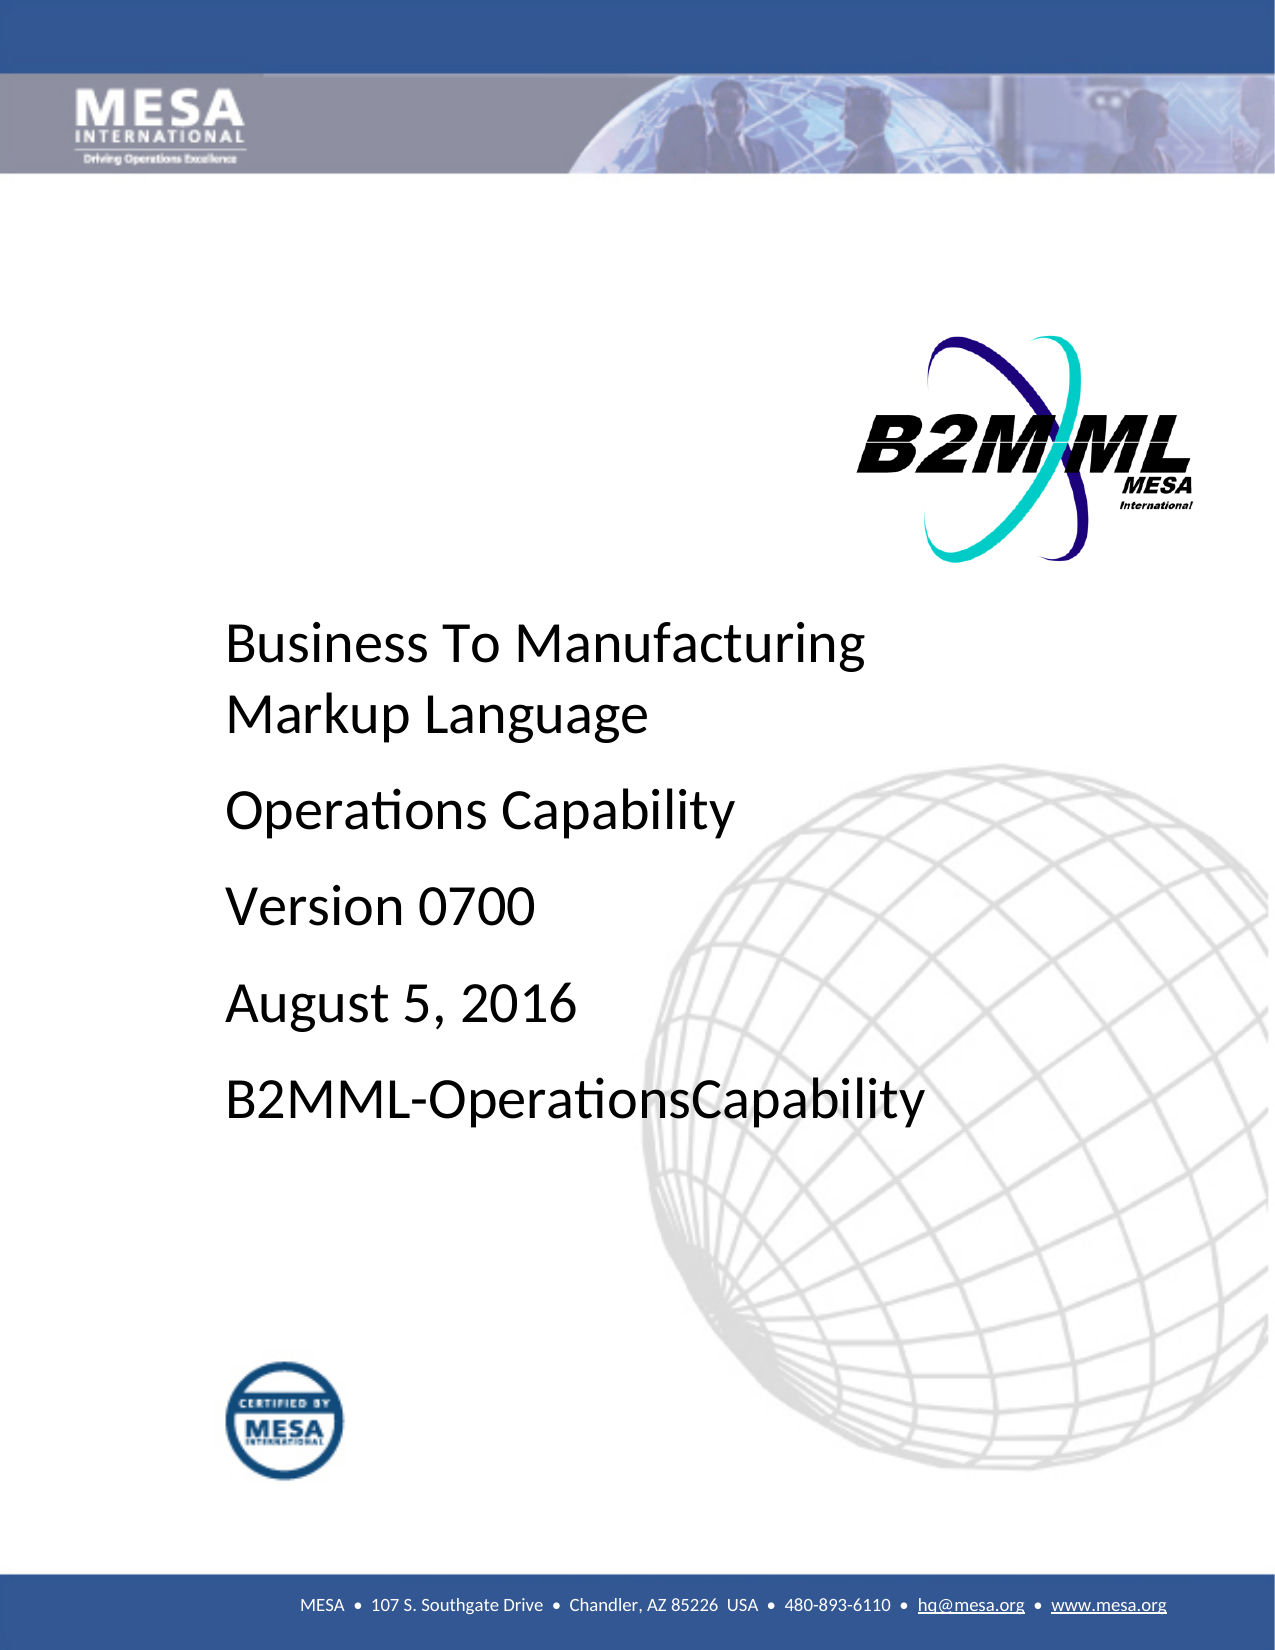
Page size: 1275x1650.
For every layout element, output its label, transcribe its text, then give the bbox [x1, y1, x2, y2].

title Operations Capability [225, 773, 1200, 844]
title B2MML-OperationsCapability [225, 1062, 1200, 1133]
picture [0, 0, 1275, 1650]
text Business To Manufacturing Markup Language [225, 605, 1200, 748]
title August 5, 2016 [225, 965, 1200, 1037]
title Version 0700 [225, 869, 1200, 940]
